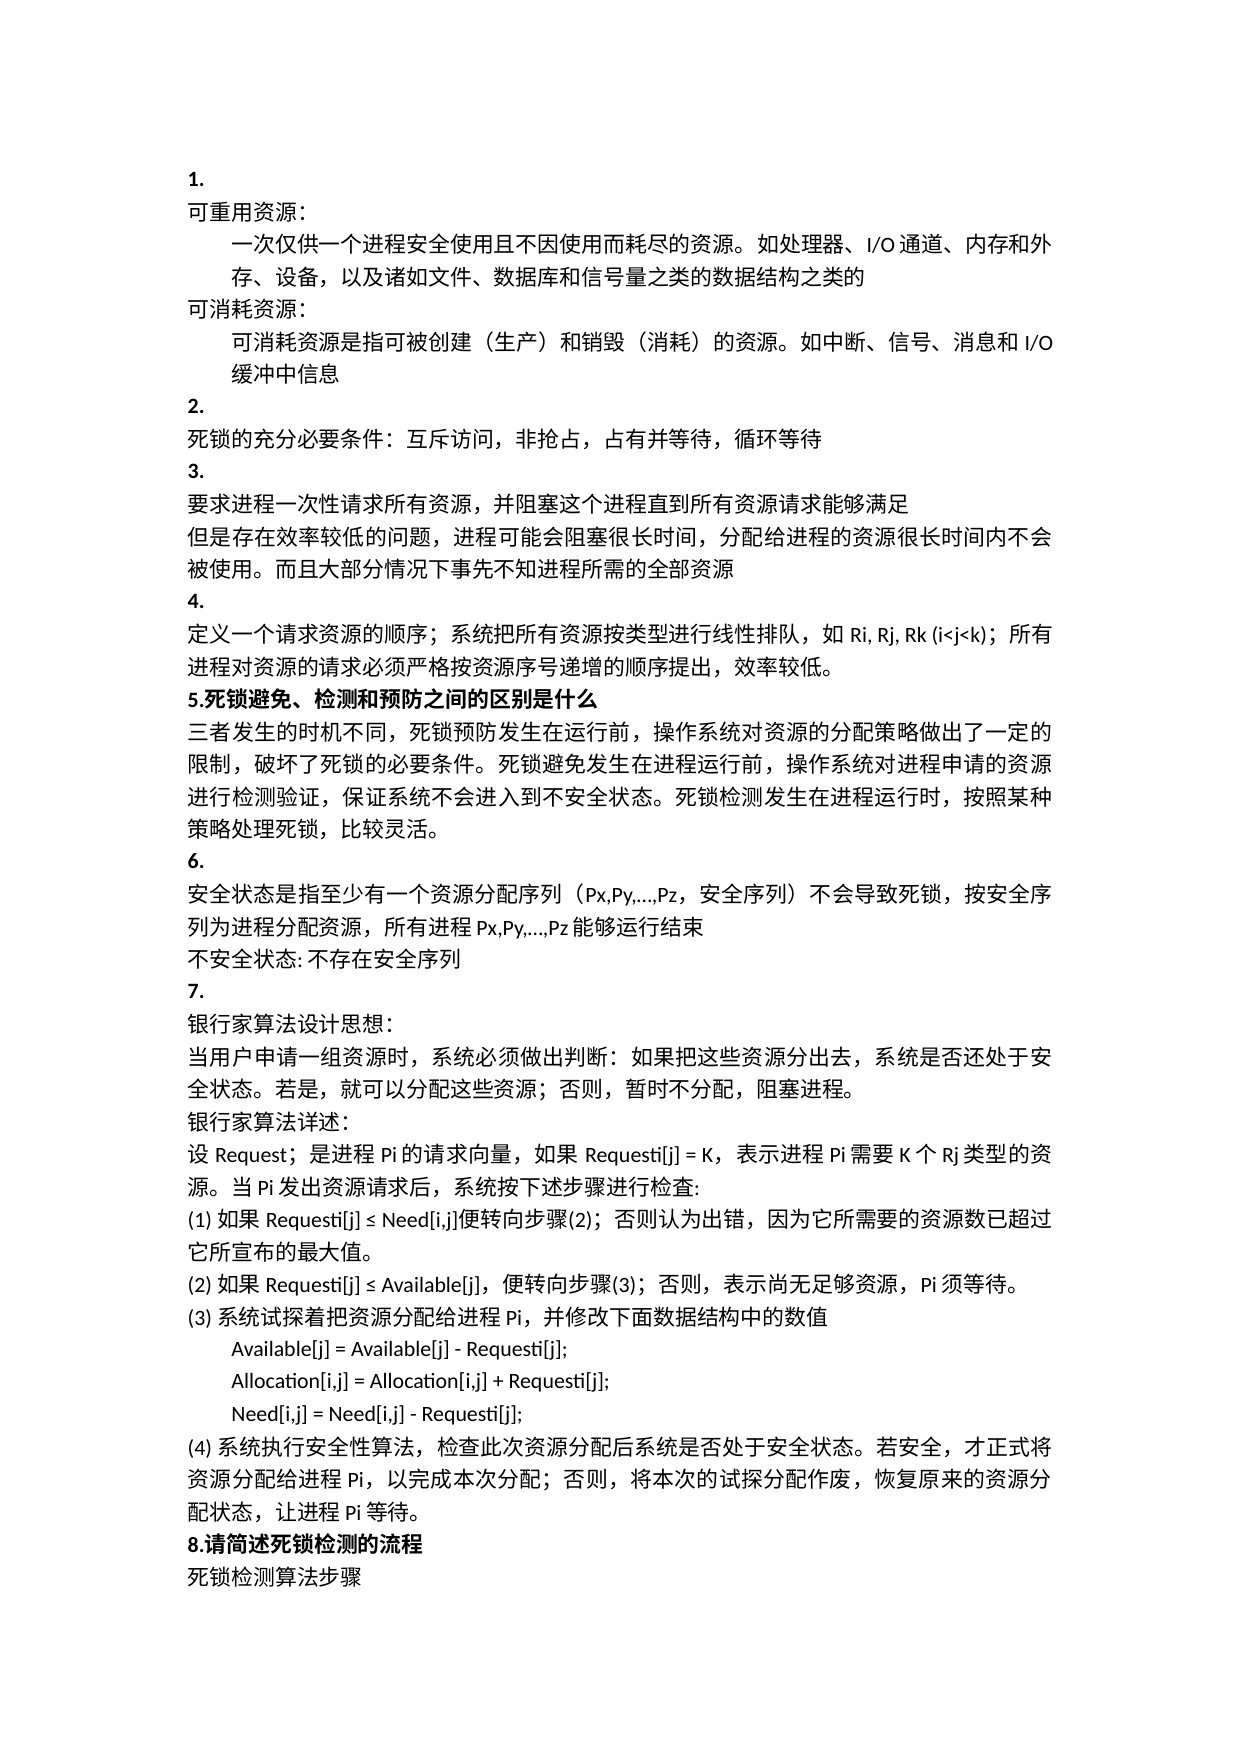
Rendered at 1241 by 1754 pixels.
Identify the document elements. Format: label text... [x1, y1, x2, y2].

text 安全状态是指至少有一个资源分配序列（Px,Py,…,Pz，安全序列）不会导致死锁，按安全序列为进程分配资源，所有进程Px,Py,…,Pz能够运行结束 [187, 877, 1053, 942]
text Need[i,j] = Need[i,j] - Requesti[j]; [187, 1397, 1053, 1429]
text 4. [187, 584, 1053, 617]
text 当用户申请一组资源时，系统必须做出判断：如果把这些资源分出去，系统是否还处于安全状态。若是，就可以分配这些资源；否则，暂时不分配，阻塞进程。 [187, 1039, 1053, 1104]
text 7. [187, 974, 1053, 1007]
text (1) 如果 Requesti[j] ≤ Need[i,j]便转向步骤(2)；否则认为出错，因为它所需要的资源数已超过它所宣布的最大值。 [187, 1202, 1053, 1267]
text (3) 系统试探着把资源分配给进程Pi，并修改下面数据结构中的数值 [187, 1299, 1053, 1332]
text 5.死锁避免、检测和预防之间的区别是什么 [187, 682, 1053, 714]
text 设 Request；是进程Pi的请求向量，如果 Requesti[j] = K，表示进程Pi需要K个Rj类型的资源。当Pi发出资源请求后，系统按下述步骤进行检査: [187, 1137, 1053, 1202]
text (4) 系统执行安全性算法，检查此次资源分配后系统是否处于安全状态。若安全，才正式将资源分配给进程Pi，以完成本次分配；否则，将本次的试探分配作废，恢复原来的资源分配状态，让进程Pi等待。 [187, 1429, 1053, 1527]
text 可消耗资源： [187, 292, 1053, 324]
text 定义一个请求资源的顺序；系统把所有资源按类型进行线性排队，如Ri, Rj, Rk (i<j<k)；所有进程对资源的请求必须严格按资源序号递增的顺序提出，效率较低。 [187, 617, 1053, 682]
text (2) 如果 Requesti[j] ≤ Available[j]，便转向步骤(3)；否则，表示尚无足够资源，Pi须等待。 [187, 1267, 1053, 1299]
text 三者发生的时机不同，死锁预防发生在运行前，操作系统对资源的分配策略做出了一定的限制，破坏了死锁的必要条件。死锁避免发生在进程运行前，操作系统对进程申请的资源进行检测验证，保证系统不会进入到不安全状态。死锁检测发生在进程运行时，按照某种策略处理死锁，比较灵活。 [187, 714, 1053, 844]
text 死锁检测算法步骤 [187, 1559, 1053, 1592]
text 1. [187, 162, 1053, 194]
text 一次仅供一个进程安全使用且不因使用而耗尽的资源。如处理器、I/O通道、内存和外存、设备，以及诸如文件、数据库和信号量之类的数据结构之类的 [231, 227, 1053, 292]
text Available[j] = Available[j] - Requesti[j]; [187, 1332, 1053, 1364]
text 2. [187, 389, 1053, 422]
text 银行家算法详述： [187, 1104, 1053, 1137]
text 可消耗资源是指可被创建（生产）和销毁（消耗）的资源。如中断、信号、消息和I/O缓冲中信息 [231, 324, 1053, 389]
text 死锁的充分必要条件：互斥访问，非抢占，占有并等待，循环等待 [187, 422, 1053, 454]
text 可重用资源： [187, 194, 1053, 227]
text 银行家算法设计思想： [187, 1007, 1053, 1039]
text 8.请简述死锁检测的流程 [187, 1527, 1053, 1559]
text 要求进程一次性请求所有资源，并阻塞这个进程直到所有资源请求能够满足 [187, 487, 1053, 519]
text Allocation[i,j] = Allocation[i,j] + Requesti[j]; [187, 1364, 1053, 1397]
text 6. [187, 844, 1053, 877]
text 不安全状态: 不存在安全序列 [187, 942, 1053, 974]
text 但是存在效率较低的问题，进程可能会阻塞很长时间，分配给进程的资源很长时间内不会被使用。而且大部分情况下事先不知进程所需的全部资源 [187, 519, 1053, 584]
text 3. [187, 454, 1053, 487]
